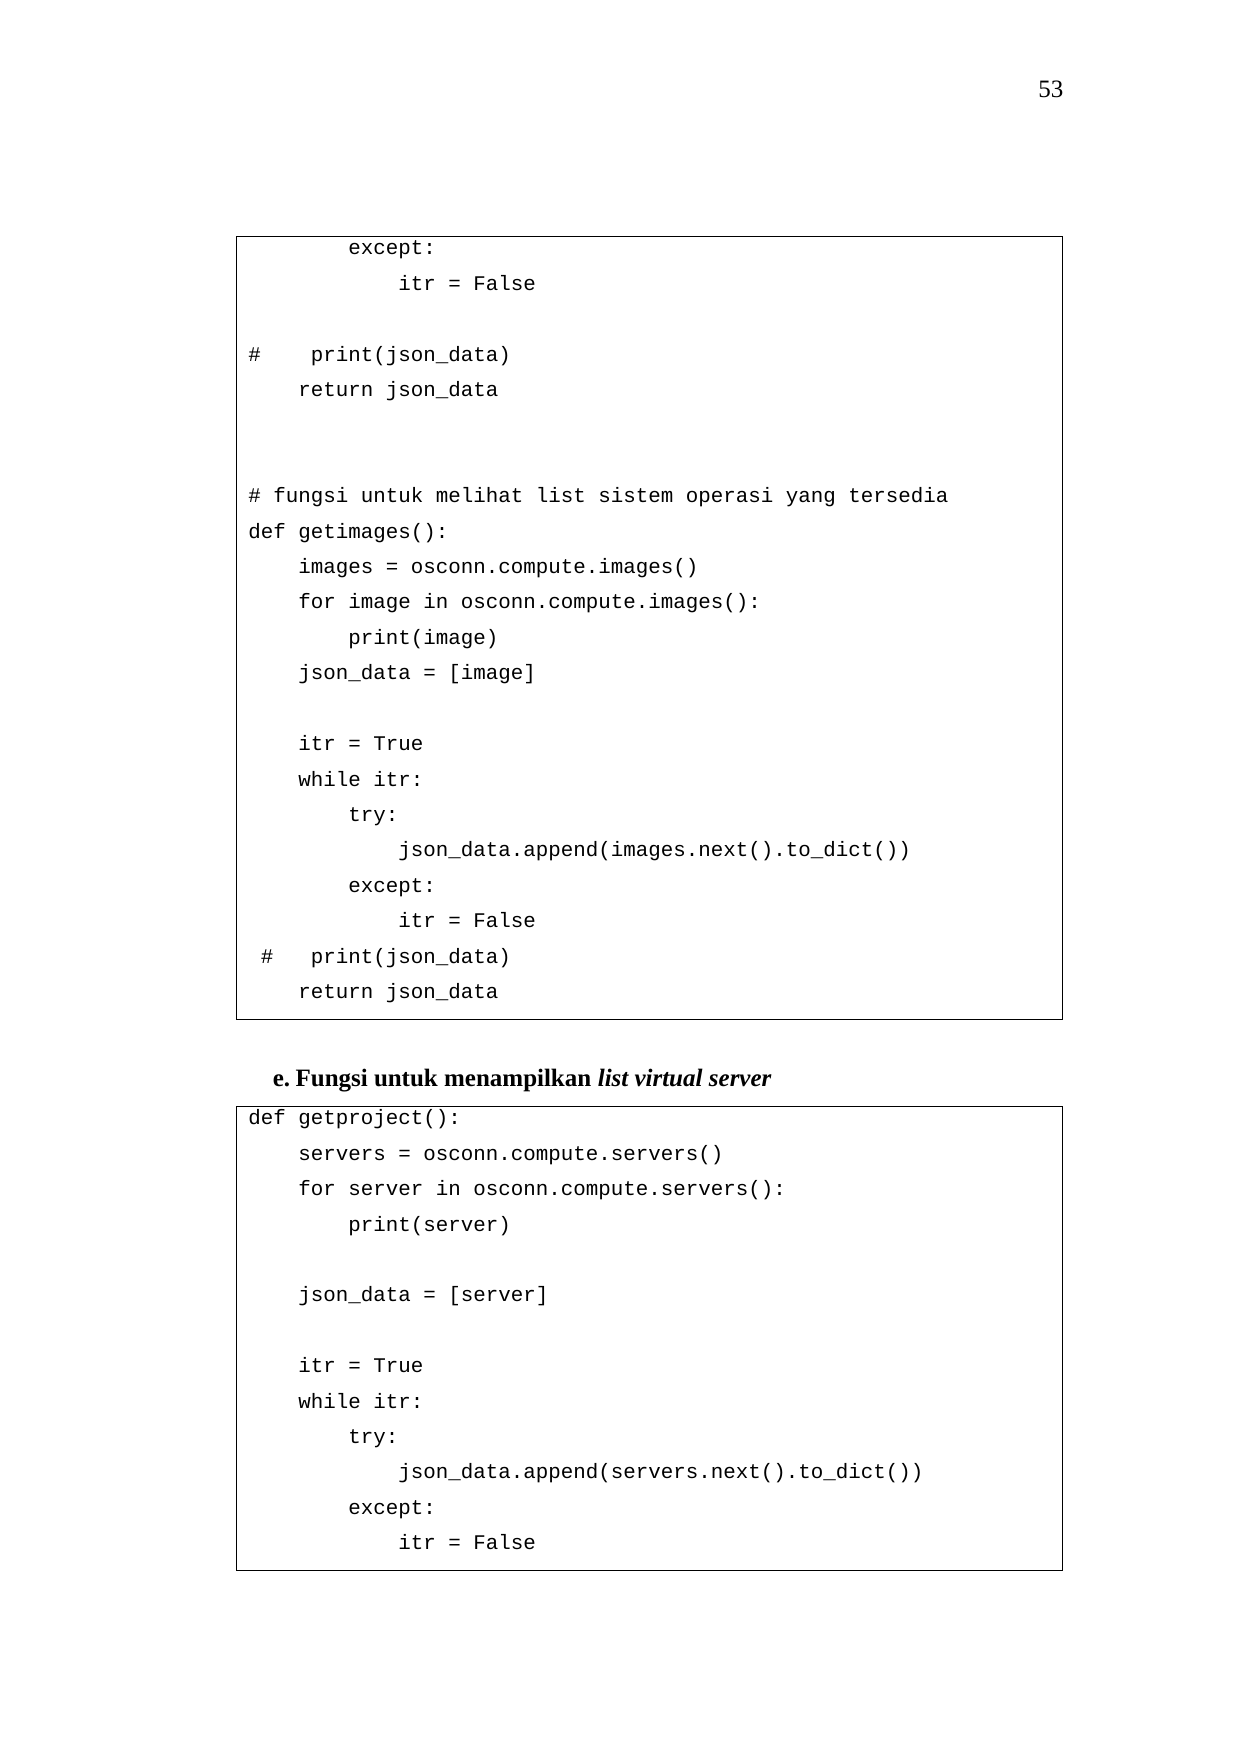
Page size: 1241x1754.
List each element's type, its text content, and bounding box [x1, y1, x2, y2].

list Fungsi untuk menampilkan list virtual server [273, 1063, 1063, 1092]
